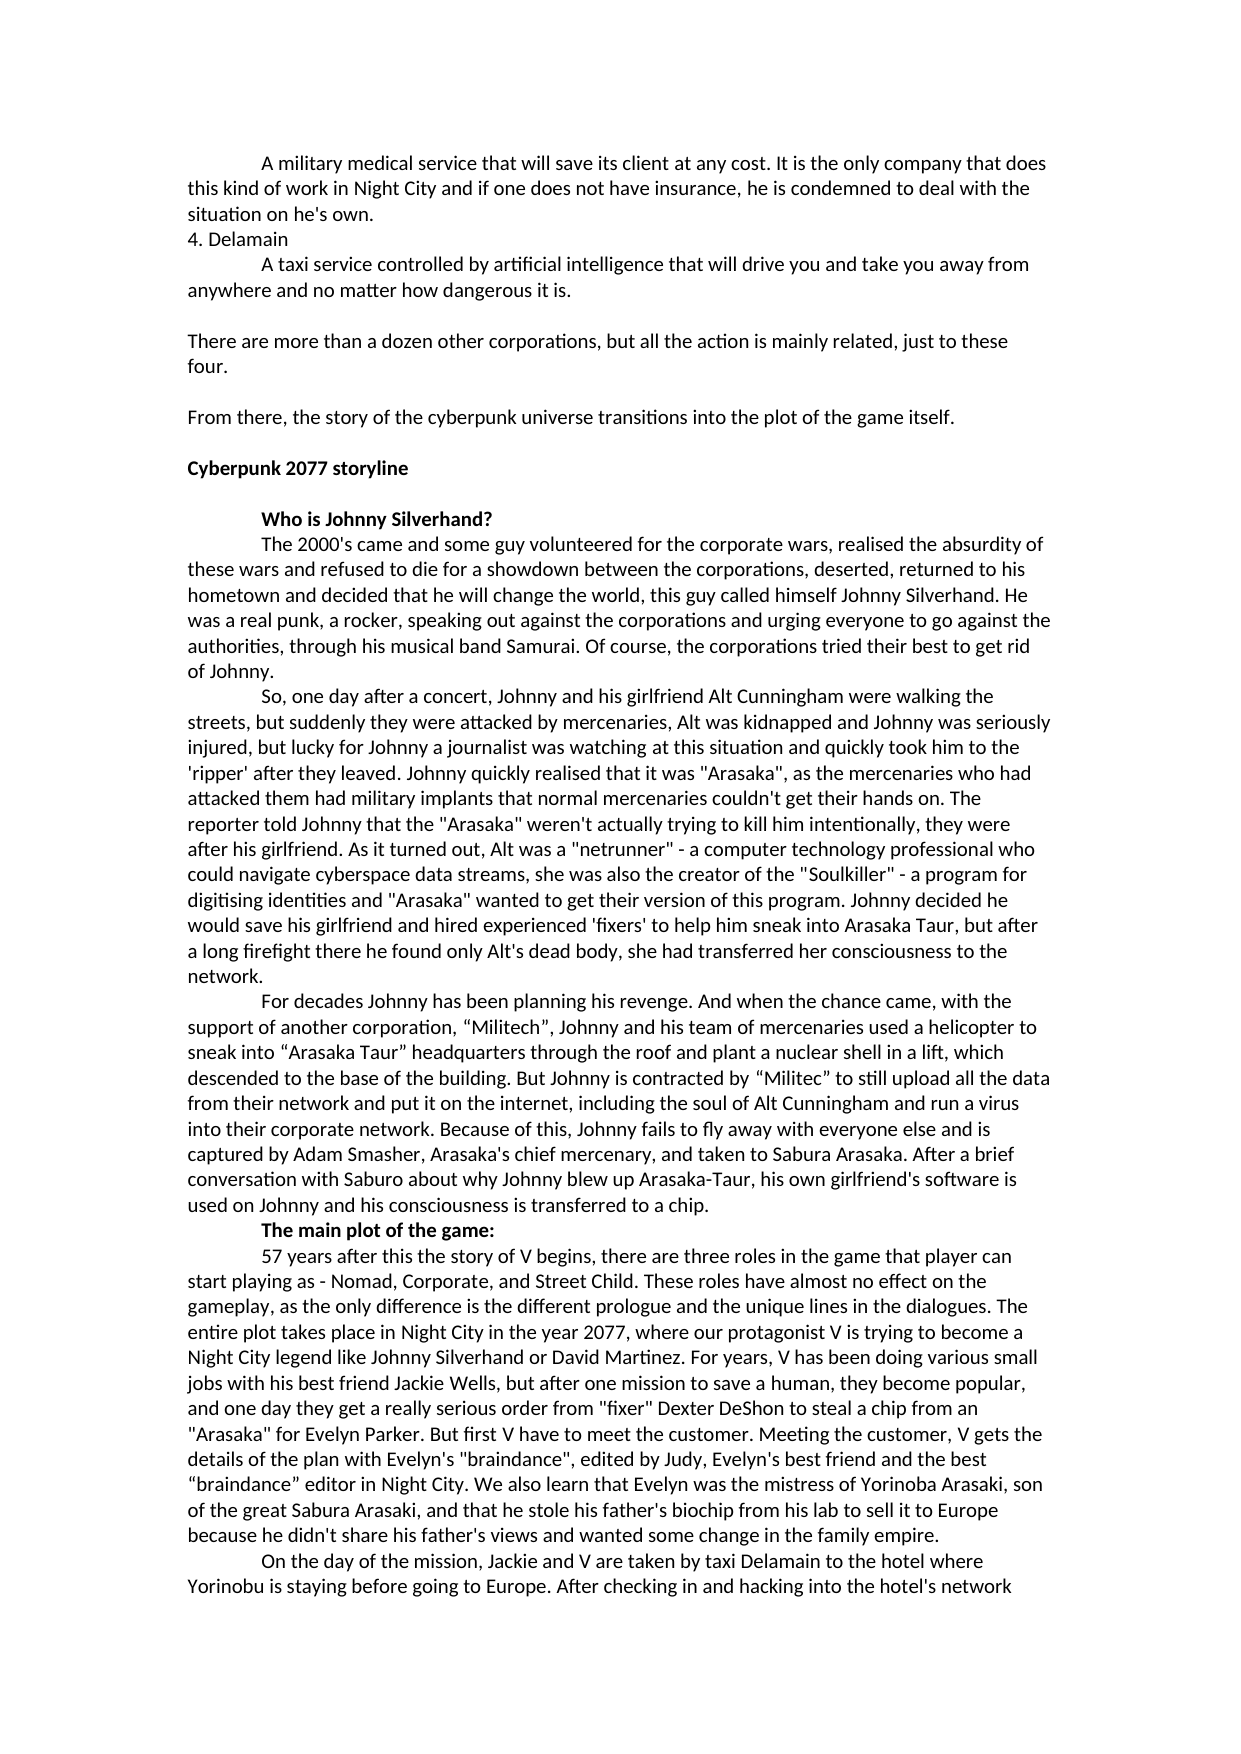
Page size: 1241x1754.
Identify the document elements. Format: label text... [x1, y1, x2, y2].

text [187, 1548, 1053, 1599]
text Cyberpunk 2077 storyline [187, 455, 1053, 480]
text The 2000's came and some guy volunteered for the corporate wars, realised the absurdity of these wars and refused to die for a showdown between the corporations, deserted, returned to his hometown and decided that he will change the world, this guy called himself Johnny Silverhand. He was a real punk, a rocker, speaking out against the corporations and urging everyone to go against the authorities, through his musical band Samurai. Of course, the corporations tried their best to get rid of Johnny. [187, 531, 1053, 684]
text 57 years after this the story of V begins, there are three roles in the game that player can start playing as - Nomad, Corporate, and Street Child. These roles have almost no effect on the gameplay, as the only difference is the different prologue and the unique lines in the dialogues. The entire plot takes place in Night City in the year 2077, where our protagonist V is trying to become a Night City legend like Johnny Silverhand or David Martinez. For years, V has been doing various small jobs with his best friend Jackie Wells, but after one mission to save a human, they become popular, and one day they get a really serious order from "fixer" Dexter DeShon to steal a chip from an "Arasaka" for Evelyn Parker. But first V have to meet the customer. Meeting the customer, V gets the details of the plan with Evelyn's "braindance", edited by Judy, Evelyn's best friend and the best “braindance” editor in Night City. We also learn that Evelyn was the mistress of Yorinoba Arasaki, son of the great Sabura Arasaki, and that he stole his father's biochip from his lab to sell it to Europe because he didn't share his father's views and wanted some change in the family empire. [187, 1243, 1053, 1548]
text There are more than a dozen other corporations, but all the action is mainly related, just to these four. [187, 328, 1053, 379]
text From there, the story of the cyberpunk universe transitions into the plot of the game itself. [187, 404, 1053, 429]
text The main plot of the game: [187, 1217, 1053, 1243]
text Who is Johnny Silverhand? [187, 506, 1053, 531]
list Delamain [187, 226, 1053, 252]
text For decades Johnny has been planning his revenge. And when the chance came, with the support of another corporation, “Militech”, Johnny and his team of mercenaries used a helicopter to sneak into “Arasaka Taur” headquarters through the roof and plant a nuclear shell in a lift, which descended to the base of the building. But Johnny is contracted by “Militec” to still upload all the data from their network and put it on the internet, including the soul of Alt Cunningham and run a virus into their corporate network. Because of this, Johnny fails to fly away with everyone else and is captured by Adam Smasher, Arasaka's chief mercenary, and taken to Sabura Arasaka. After a brief conversation with Saburo about why Johnny blew up Arasaka-Taur, his own girlfriend's software is used on Johnny and his consciousness is transferred to a chip. [187, 989, 1053, 1217]
text So, one day after a concert, Johnny and his girlfriend Alt Cunningham were walking the streets, but suddenly they were attacked by mercenaries, Alt was kidnapped and Johnny was seriously injured, but lucky for Johnny a journalist was watching at this situation and quickly took him to the 'ripper' after they leaved. Johnny quickly realised that it was "Arasaka", as the mercenaries who had attacked them had military implants that normal mercenaries couldn't get their hands on. The reporter told Johnny that the "Arasaka" weren't actually trying to kill him intentionally, they were after his girlfriend. As it turned out, Alt was a "netrunner" - a computer technology professional who could navigate cyberspace data streams, she was also the creator of the "Soulkiller" - a program for digitising identities and "Arasaka" wanted to get their version of this program. Johnny decided he would save his girlfriend and hired experienced 'fixers' to help him sneak into Arasaka Taur, but after a long firefight there he found only Alt's dead body, she had transferred her consciousness to the network. [187, 684, 1053, 989]
text A taxi service controlled by artificial intelligence that will drive you and take you away from anywhere and no matter how dangerous it is. [187, 252, 1053, 302]
text A military medical service that will save its client at any cost. It is the only company that does this kind of work in Night City and if one does not have insurance, he is condemned to deal with the situation on he's own. [187, 150, 1053, 226]
